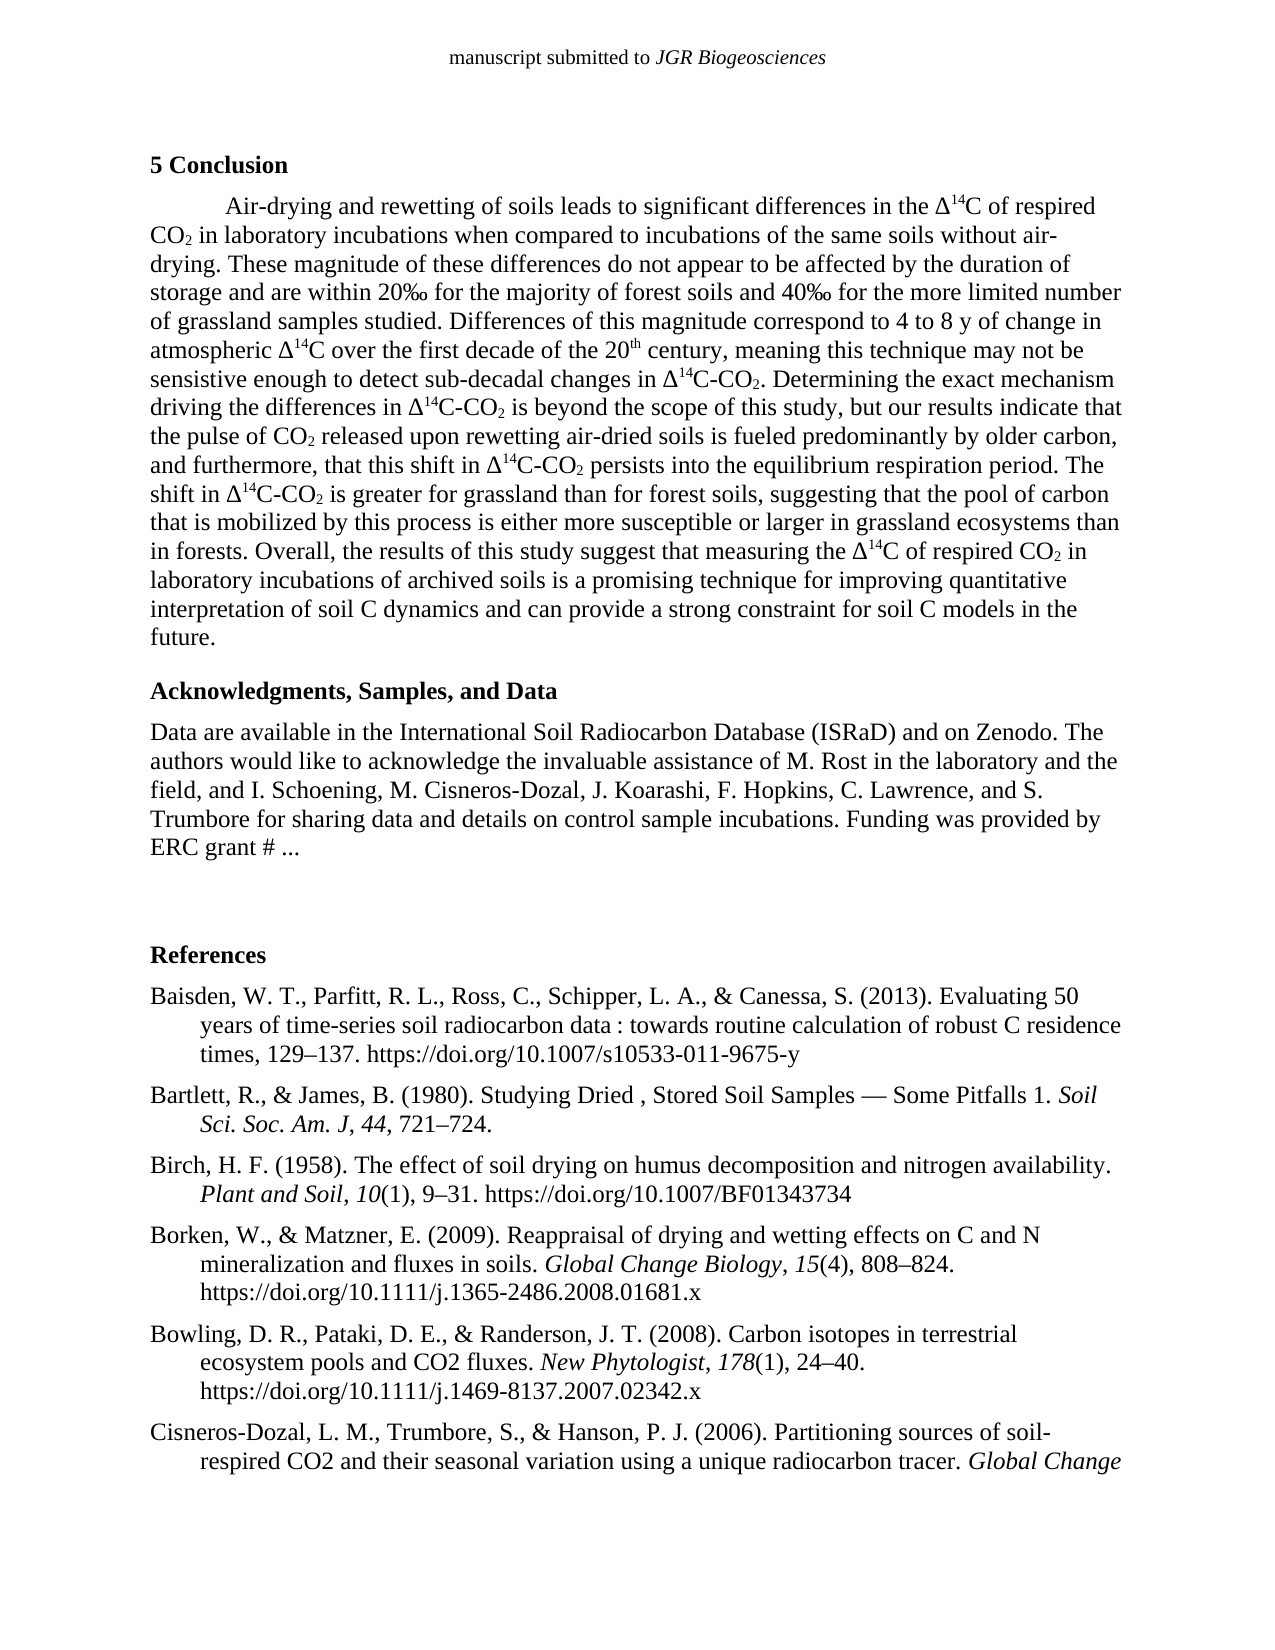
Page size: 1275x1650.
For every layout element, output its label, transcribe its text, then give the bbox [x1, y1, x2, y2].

text Borken, W., & Matzner, E. (2009). Reappraisal of drying and wetting effects on C and N mineralization and fluxes in soils. Global Change Biology, 15(4), 808–824. https://doi.org/10.1111/j.1365-2486.2008.01681.x [150, 1220, 1125, 1306]
text Air-drying and rewetting of soils leads to significant differences in the ∆14C of respired CO2 in laboratory incubations when compared to incubations of the same soils without air-drying. These magnitude of these differences do not appear to be affected by the duration of storage and are within 20‰ for the majority of forest soils and 40‰ for the more limited number of grassland samples studied. Differences of this magnitude correspond to 4 to 8 y of change in atmospheric ∆14C over the first decade of the 20th century, meaning this technique may not be sensistive enough to detect sub-decadal changes in ∆14C-CO2. Determining the exact mechanism driving the differences in ∆14C-CO2 is beyond the scope of this study, but our results indicate that the pulse of CO2 released upon rewetting air-dried soils is fueled predominantly by older carbon, and furthermore, that this shift in ∆14C-CO2 persists into the equilibrium respiration period. The shift in ∆14C-CO2 is greater for grassland than for forest soils, suggesting that the pool of carbon that is mobilized by this process is either more susceptible or larger in grassland ecosystems than in forests. Overall, the results of this study suggest that measuring the ∆14C of respired CO2 in laboratory incubations of archived soils is a promising technique for improving quantitative interpretation of soil C dynamics and can provide a strong constraint for soil C models in the future. [150, 191, 1125, 651]
subtitle References [150, 940, 1125, 969]
text Bowling, D. R., Pataki, D. E., & Randerson, J. T. (2008). Carbon isotopes in terrestrial ecosystem pools and CO2 fluxes. New Phytologist, 178(1), 24–40. https://doi.org/10.1111/j.1469-8137.2007.02342.x [150, 1319, 1125, 1405]
text Data are available in the International Soil Radiocarbon Database (ISRaD) and on Zenodo. The authors would like to acknowledge the invaluable assistance of M. Rost in the laboratory and the field, and I. Schoening, M. Cisneros-Dozal, J. Koarashi, F. Hopkins, C. Lawrence, and S. Trumbore for sharing data and details on control sample incubations. Funding was provided by ERC grant # ... [150, 717, 1125, 861]
subtitle 5 Conclusion [150, 150, 1125, 179]
text Birch, H. F. (1958). The effect of soil drying on humus decomposition and nitrogen availability. Plant and Soil, 10(1), 9–31. https://doi.org/10.1007/BF01343734 [150, 1150, 1125, 1207]
text Bartlett, R., & James, B. (1980). Studying Dried , Stored Soil Samples — Some Pitfalls 1. Soil Sci. Soc. Am. J, 44, 721–724. [150, 1080, 1125, 1137]
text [150, 1417, 1125, 1475]
text Baisden, W. T., Parfitt, R. L., Ross, C., Schipper, L. A., & Canessa, S. (2013). Evaluating 50 years of time-series soil radiocarbon data : towards routine calculation of robust C residence times, 129–137. https://doi.org/10.1007/s10533-011-9675-y [150, 981, 1125, 1067]
subtitle Acknowledgments, Samples, and Data [150, 676, 1125, 705]
